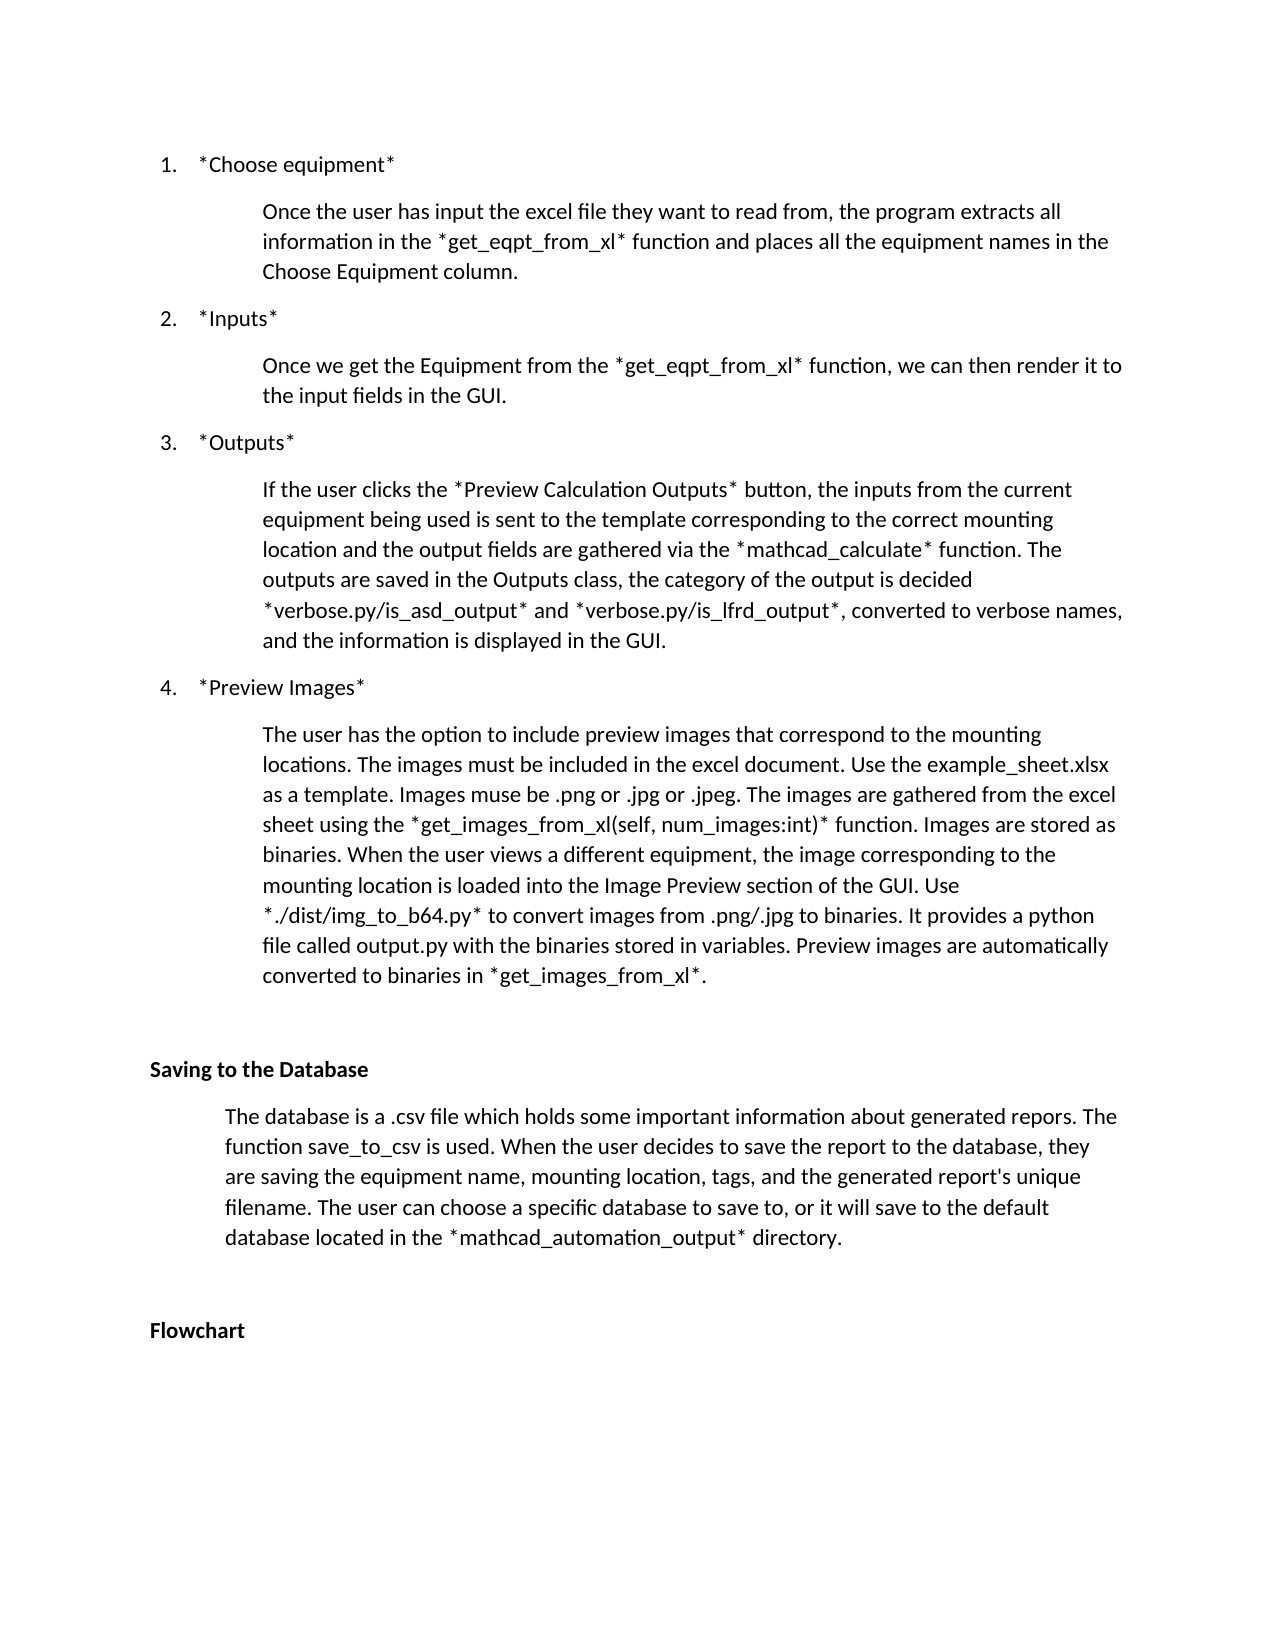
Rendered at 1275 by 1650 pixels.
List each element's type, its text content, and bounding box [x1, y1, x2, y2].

text The user has the option to include preview images that correspond to the mounting locations. The images must be included in the excel document. Use the example_sheet.xlsx as a template. Images muse be .png or .jpg or .jpeg. The images are gathered from the excel sheet using the *get_images_from_xl(self, num_images:int)* function. Images are stored as binaries. When the user views a different equipment, the image corresponding to the mounting location is loaded into the Image Preview section of the GUI. Use *./dist/img_to_b64.py* to convert images from .png/.jpg to binaries. It provides a python file called output.py with the binaries stored in variables. Preview images are automatically converted to binaries in *get_images_from_xl*. [262, 720, 1125, 989]
text Once the user has input the excel file they want to read from, the program extracts all information in the *get_eqpt_from_xl* function and places all the equipment names in the Choose Equipment column. [262, 197, 1125, 285]
list *Inputs* [160, 304, 1125, 332]
list *Preview Images* [160, 673, 1125, 701]
text Flowchart [150, 1317, 1125, 1345]
text The database is a .csv file which holds some important information about generated repors. The function save_to_csv is used. When the user decides to save the report to the database, they are saving the equipment name, mounting location, tags, and the generated report's unique filename. The user can choose a specific database to save to, or it will save to the default database located in the *mathcad_automation_output* directory. [225, 1102, 1125, 1251]
list *Outputs* [160, 428, 1125, 456]
text Once we get the Equipment from the *get_eqpt_from_xl* function, we can then render it to the input fields in the GUI. [262, 351, 1125, 409]
list *Choose equipment* [160, 150, 1125, 178]
text Saving to the Database [150, 1055, 1125, 1083]
text If the user clicks the *Preview Calculation Outputs* button, the inputs from the current equipment being used is sent to the template corresponding to the correct mounting location and the output fields are gathered via the *mathcad_calculate* function. The outputs are saved in the Outputs class, the category of the output is decided *verbose.py/is_asd_output* and *verbose.py/is_lfrd_output*, converted to verbose names, and the information is displayed in the GUI. [262, 475, 1125, 654]
